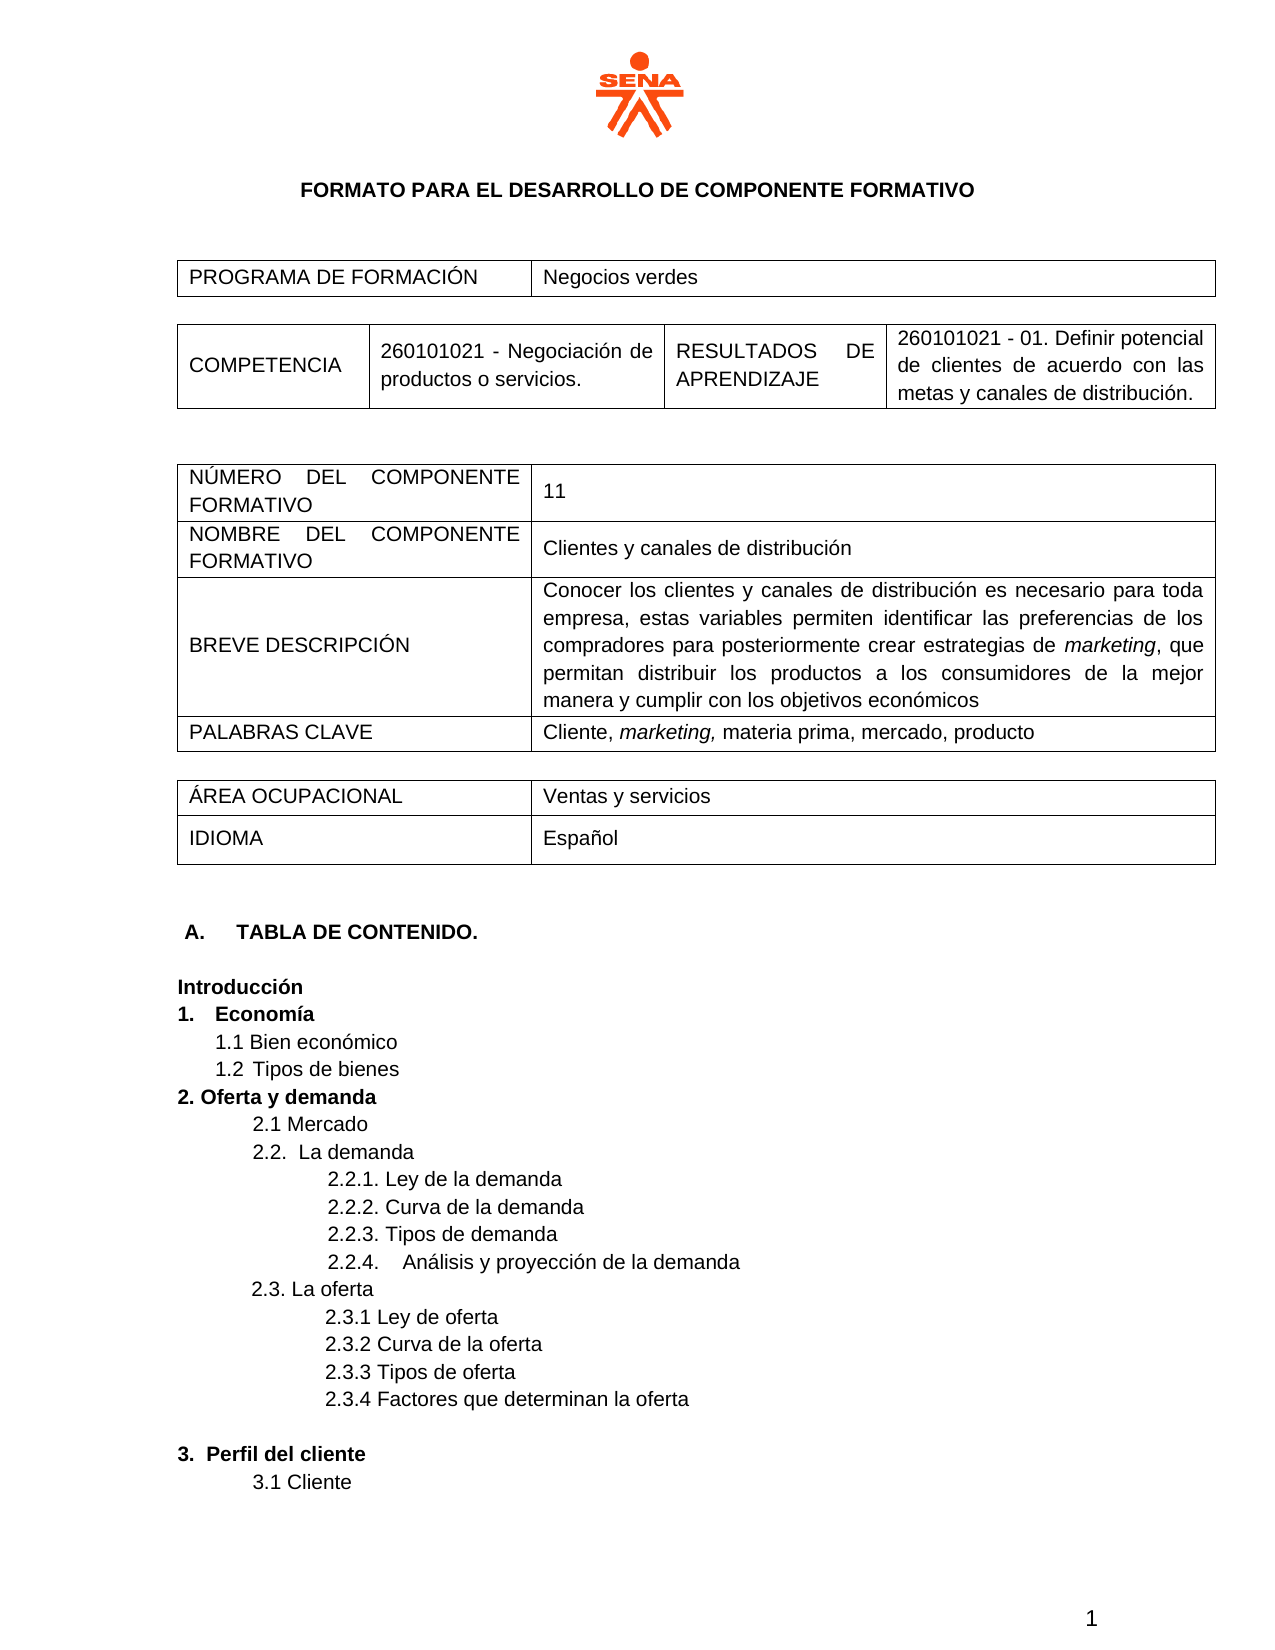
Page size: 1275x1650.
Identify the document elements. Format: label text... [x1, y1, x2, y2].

list TABLA DE CONTENIDO. [184, 919, 1098, 943]
table_header ÁREA OCUPACIONAL [178, 781, 531, 815]
table_header 11 [532, 465, 1215, 521]
table_cell IDIOMA [178, 816, 531, 863]
text 2.1 Mercado [252, 1112, 1098, 1136]
text 2.3.4 Factores que determinan la oferta [325, 1387, 1098, 1411]
text 2.3.1 Ley de oferta [325, 1304, 1098, 1328]
list Economía [177, 1002, 1098, 1026]
text 3.1 Cliente [252, 1469, 1098, 1493]
table_header 260101021 - Negociación de productos o servicios. [370, 325, 664, 408]
table_header COMPETENCIA [178, 325, 369, 408]
text 2.3. La oferta [251, 1277, 1098, 1301]
text FORMATO PARA EL DESARROLLO DE COMPONENTE FORMATIVO [177, 178, 1098, 202]
table_cell Conocer los clientes y canales de distribución es necesario para toda empresa, estas variables permiten identificar las preferencias de los compradores para posteriormente crear estrategias de marketing, que permitan distribuir los productos a los consumidores de la mejor manera y cumplir con los objetivos económicos [532, 578, 1215, 716]
table_cell BREVE DESCRIPCIÓN [178, 578, 531, 716]
table_cell Clientes y canales de distribución [532, 522, 1215, 577]
table_header Ventas y servicios [532, 781, 1215, 815]
table_cell NOMBRE DEL COMPONENTE FORMATIVO [178, 522, 531, 577]
picture [585, 48, 690, 142]
text 2.3.3 Tipos de oferta [325, 1359, 1098, 1383]
table_header NÚMERO DEL COMPONENTE FORMATIVO [178, 465, 531, 521]
table_cell Español [532, 816, 1215, 863]
text 2. Oferta y demanda [177, 1084, 1098, 1108]
table_cell Cliente, marketing, materia prima, mercado, producto [532, 717, 1215, 751]
text 2.2.2. Curva de la demanda [327, 1194, 1098, 1218]
table_header 260101021 - 01. Definir potencial de clientes de acuerdo con las metas y canales de distribución. [887, 325, 1215, 408]
table_header PROGRAMA DE FORMACIÓN [178, 261, 531, 296]
text 1.1 Bien económico [215, 1029, 1098, 1053]
text 2.2.3. Tipos de demanda [327, 1222, 1098, 1246]
text 2.2. La demanda [252, 1139, 1098, 1163]
table_header Negocios verdes [532, 261, 1215, 296]
text 2.3.2 Curva de la oferta [325, 1332, 1098, 1356]
list Tipos de bienes [215, 1057, 1098, 1081]
table_cell PALABRAS CLAVE [178, 717, 531, 751]
text Introducción [177, 974, 1098, 998]
table_header RESULTADOS DE APRENDIZAJE [665, 325, 886, 408]
text 2.2.4. Análisis y proyección de la demanda [327, 1249, 1098, 1273]
text 3. Perfil del cliente [177, 1442, 1098, 1466]
text 2.2.1. Ley de la demanda [327, 1167, 1098, 1191]
